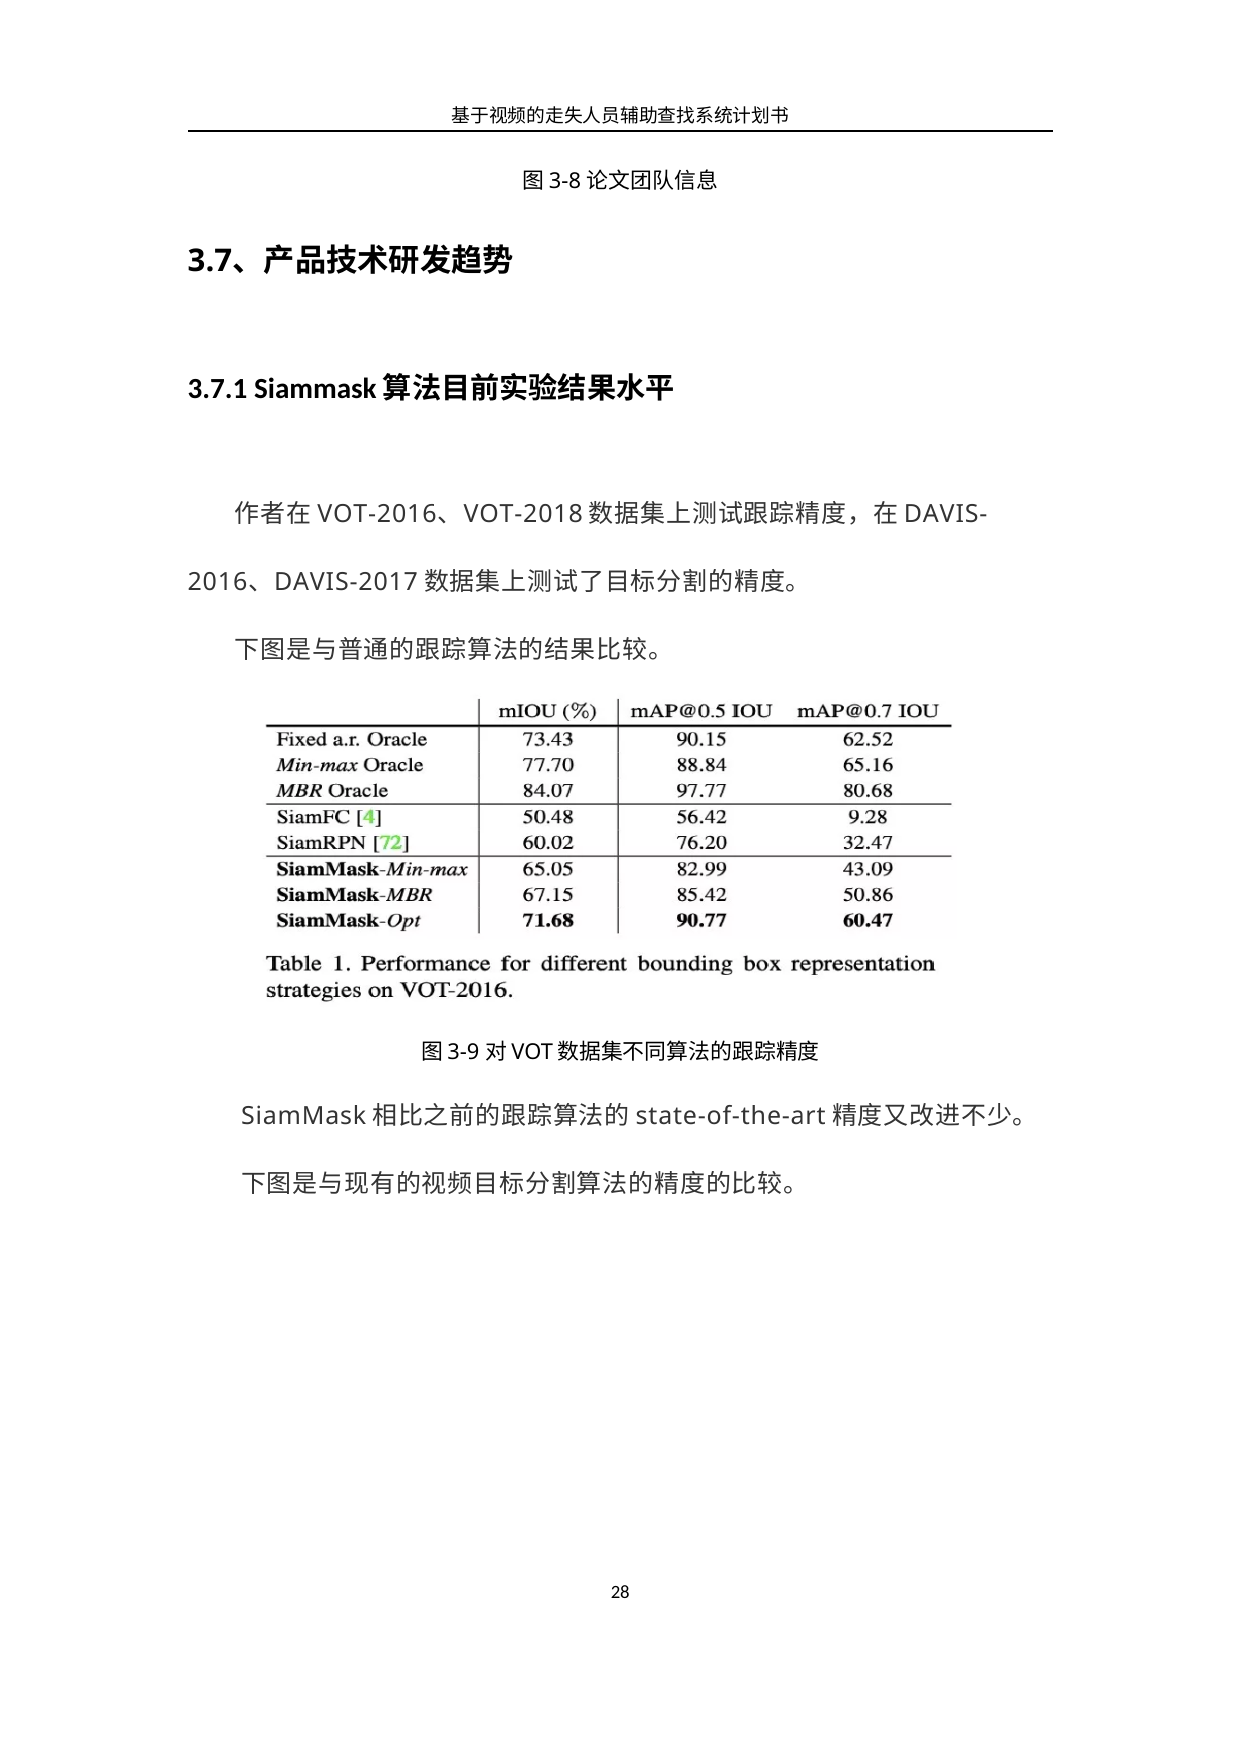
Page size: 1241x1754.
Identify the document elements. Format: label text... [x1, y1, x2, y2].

subtitle 3.7.1 Siammask算法目前实验结果水平 [187, 352, 1053, 419]
picture [240, 681, 1000, 1009]
text 下图是与现有的视频目标分割算法的精度的比较。 [187, 1148, 1053, 1216]
text 图3-8 论文团队信息 [187, 162, 1053, 196]
text 下图是与普通的跟踪算法的结果比较。 [187, 613, 1053, 681]
text 作者在VOT-2016、VOT-2018数据集上测试跟踪精度，在DAVIS-2016、DAVIS-2017数据集上测试了目标分割的精度。 [187, 477, 1053, 613]
text 图3-9 对VOT数据集不同算法的跟踪精度 [187, 1033, 1053, 1067]
subtitle 3.7、产品技术研发趋势 [187, 223, 1053, 291]
text SiamMask相比之前的跟踪算法的state-of-the-art精度又改进不少。 [187, 1080, 1053, 1148]
